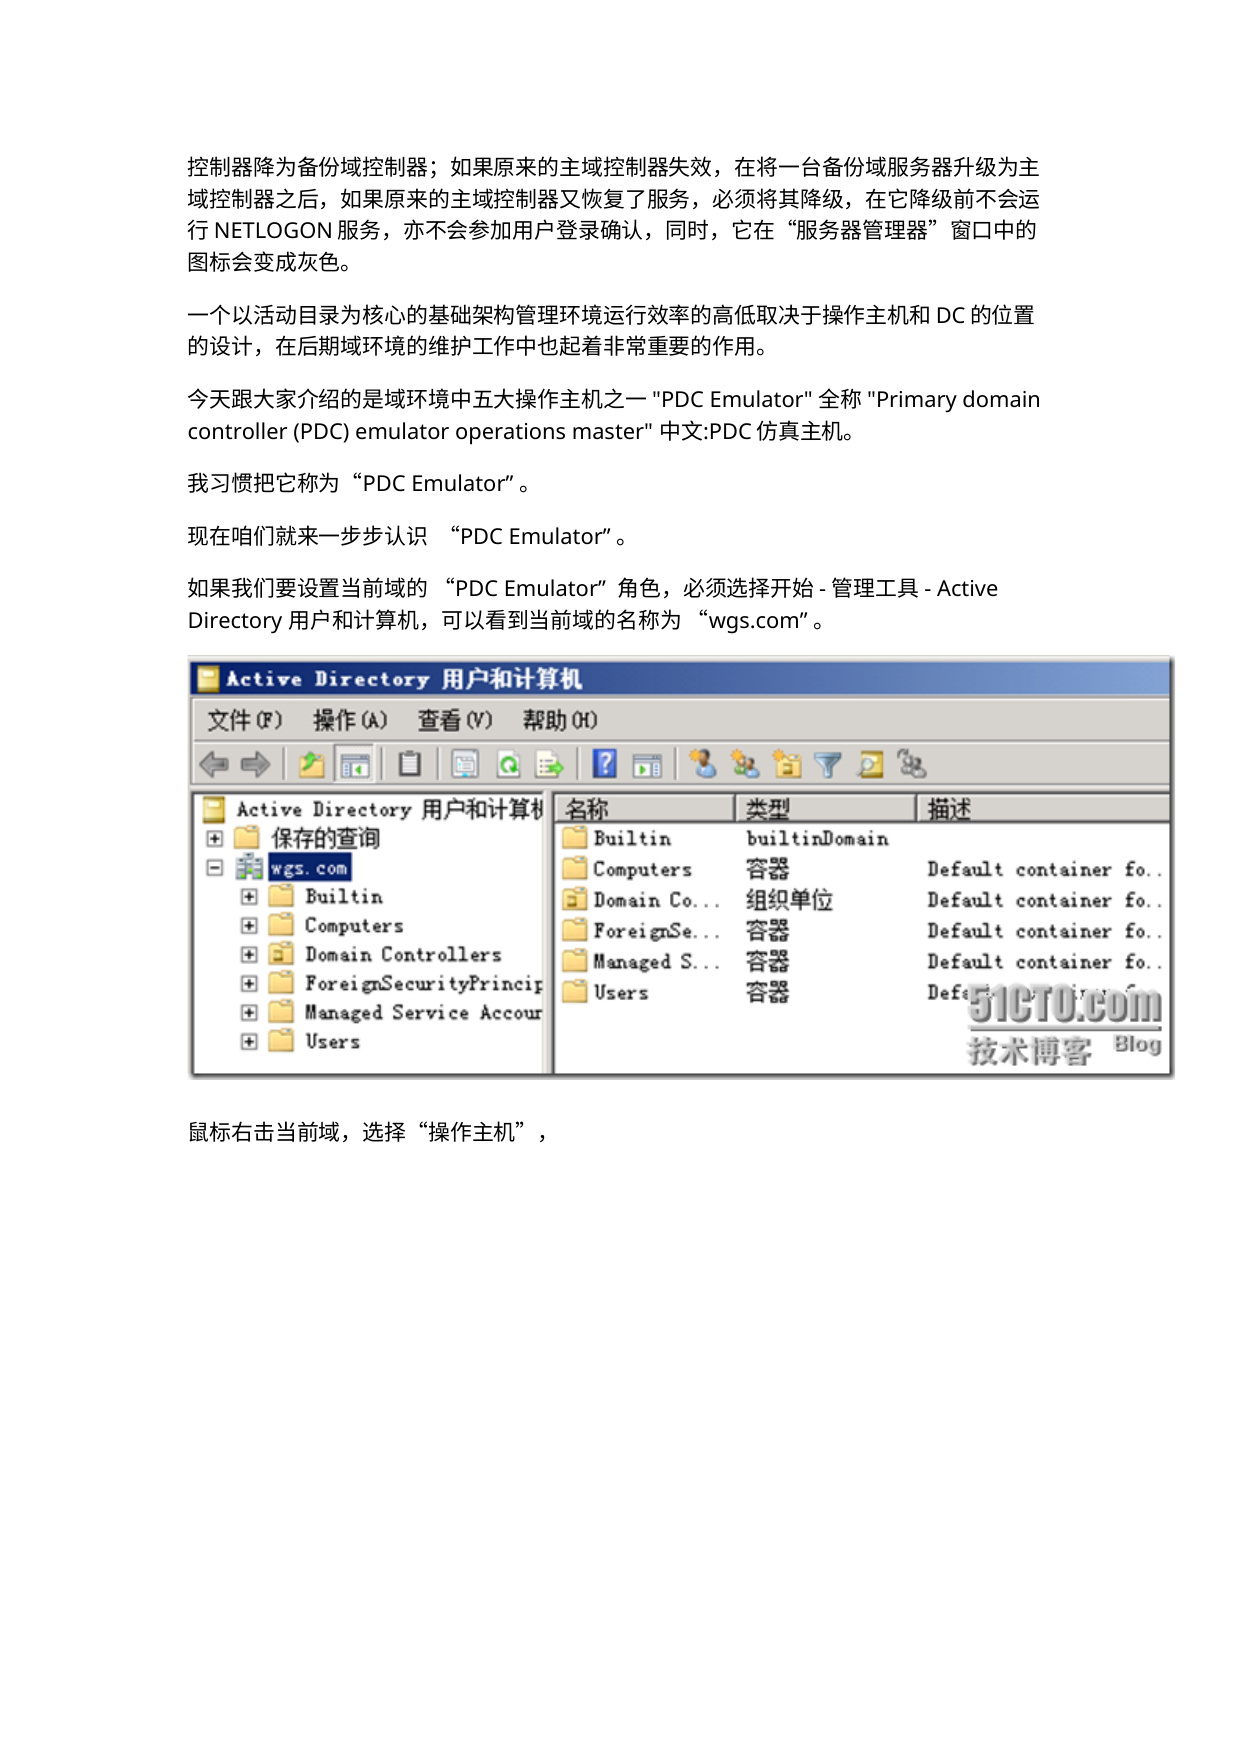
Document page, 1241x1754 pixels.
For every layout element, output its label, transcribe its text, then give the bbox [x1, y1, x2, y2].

picture [187, 655, 1175, 1080]
text 如果我们要设置当前域的 “PDC Emulator” 角色，必须选择开始 - 管理工具 - Active Directory 用户和计算机，可以看到当前域的名称为 “wgs.com” 。 [187, 571, 1053, 635]
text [187, 150, 1053, 277]
text 我习惯把它称为“PDC Emulator” 。 [187, 466, 1053, 498]
text 鼠标右击当前域，选择“操作主机”， [187, 1080, 1053, 1147]
text 一个以活动目录为核心的基础架构管理环境运行效率的高低取决于操作主机和DC的位置的设计，在后期域环境的维护工作中也起着非常重要的作用。 [187, 298, 1053, 361]
text 现在咱们就来一步步认识 “PDC Emulator” 。 [187, 519, 1053, 551]
text 今天跟大家介绍的是域环境中五大操作主机之一 "PDC Emulator" 全称 "Primary domain controller (PDC) emulator operations master" 中文:PDC仿真主机。 [187, 382, 1053, 445]
